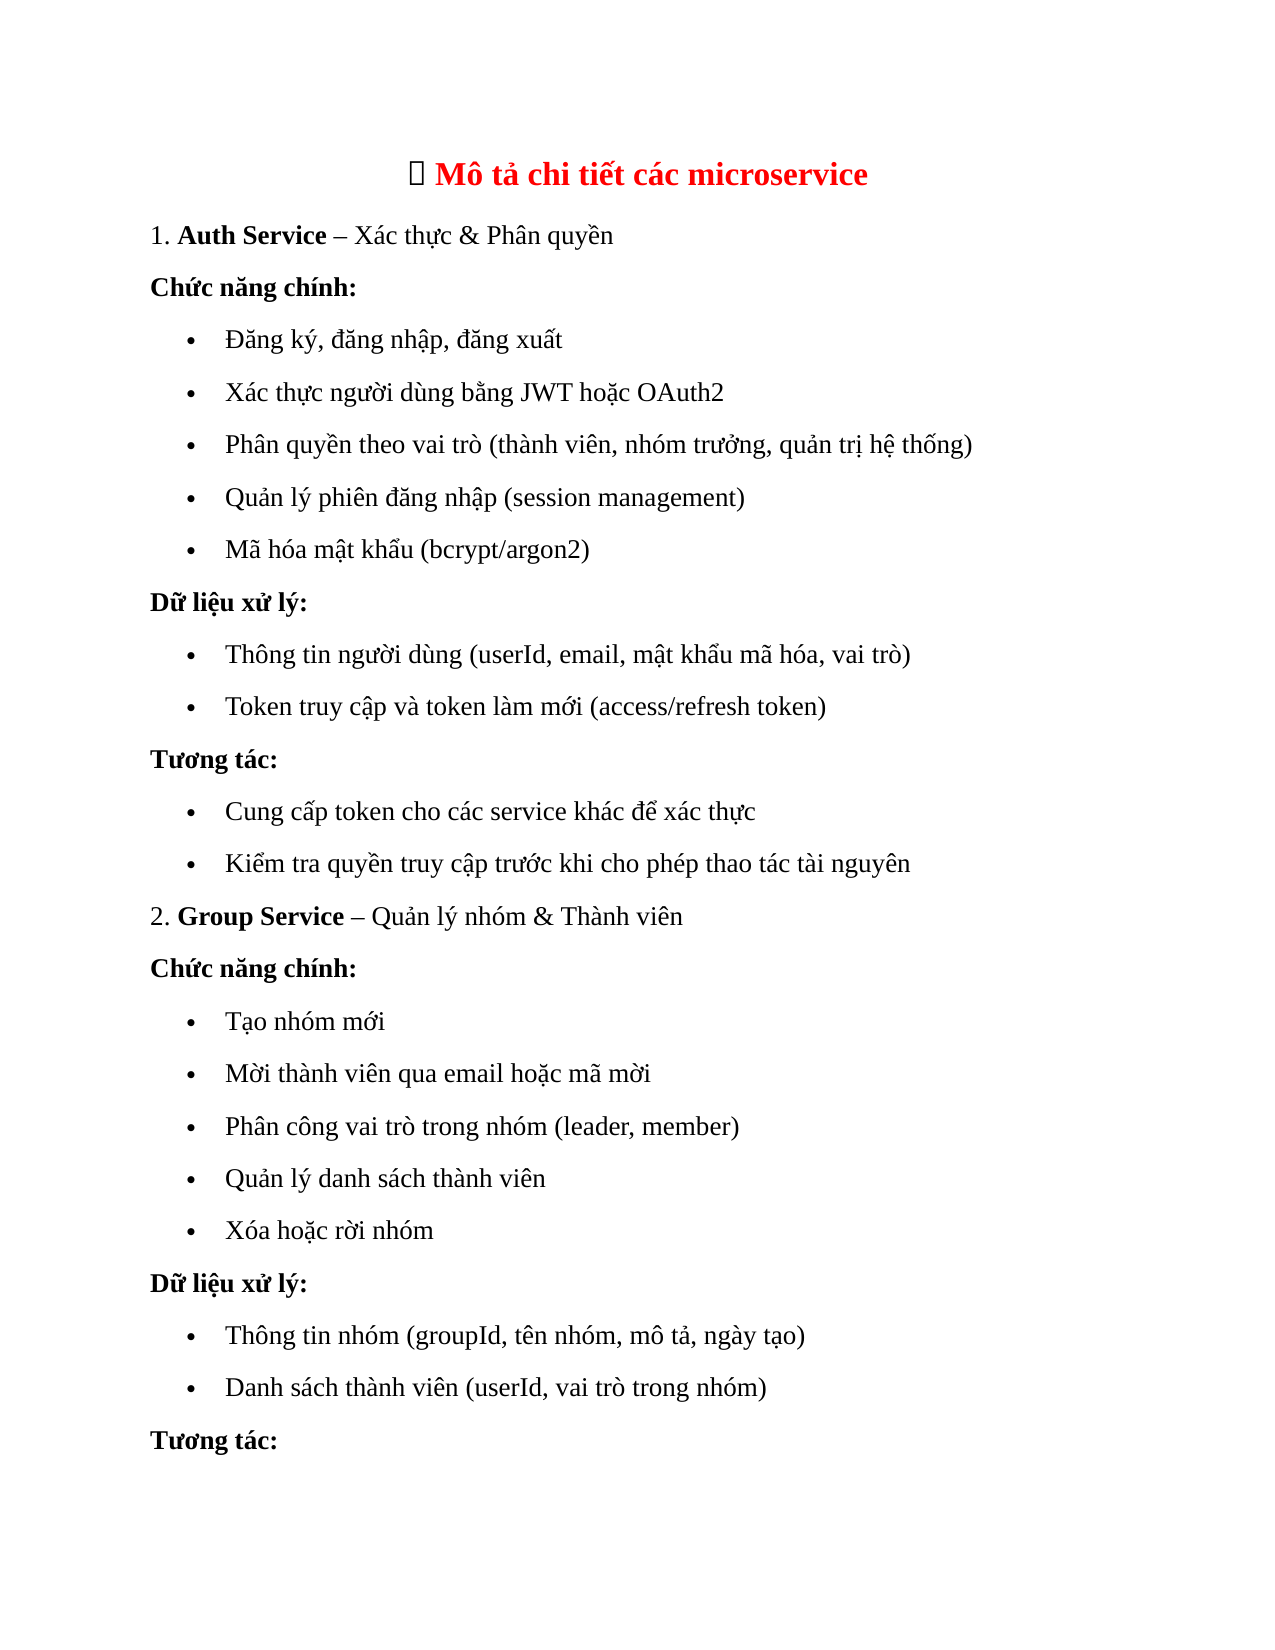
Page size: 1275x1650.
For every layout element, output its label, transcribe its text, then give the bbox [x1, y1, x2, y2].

text Chức năng chính: [150, 271, 1125, 302]
list Phân công vai trò trong nhóm (leader, member) [187, 1109, 1125, 1141]
list Thông tin nhóm (groupId, tên nhóm, mô tả, ngày tạo) [187, 1319, 1125, 1350]
list Kiểm tra quyền truy cập trước khi cho phép thao tác tài nguyên [187, 848, 1125, 879]
list Xóa hoặc rời nhóm [187, 1214, 1125, 1246]
list Đăng ký, đăng nhập, đăng xuất [187, 324, 1125, 355]
text Dữ liệu xử lý: [150, 586, 1125, 617]
text Tương tác: [150, 1424, 1125, 1455]
list Mời thành viên qua email hoặc mã mời [187, 1057, 1125, 1088]
list Quản lý phiên đăng nhập (session management) [187, 481, 1125, 512]
list Tạo nhóm mới [187, 1005, 1125, 1036]
text 🧩 Mô tả chi tiết các microservice [150, 150, 1125, 195]
text Dữ liệu xử lý: [150, 1267, 1125, 1298]
list Token truy cập và token làm mới (access/refresh token) [187, 690, 1125, 722]
list Danh sách thành viên (userId, vai trò trong nhóm) [187, 1372, 1125, 1403]
list Phân quyền theo vai trò (thành viên, nhóm trưởng, quản trị hệ thống) [187, 428, 1125, 459]
list Mã hóa mật khẩu (bcrypt/argon2) [187, 533, 1125, 564]
text Tương tác: [150, 743, 1125, 774]
list Xác thực người dùng bằng JWT hoặc OAuth2 [187, 376, 1125, 407]
list Quản lý danh sách thành viên [187, 1162, 1125, 1193]
text Chức năng chính: [150, 952, 1125, 983]
list Cung cấp token cho các service khác để xác thực [187, 795, 1125, 826]
text 2. Group Service – Quản lý nhóm & Thành viên [150, 900, 1125, 931]
list Thông tin người dùng (userId, email, mật khẩu mã hóa, vai trò) [187, 638, 1125, 669]
text 1. Auth Service – Xác thực & Phân quyền [150, 219, 1125, 250]
